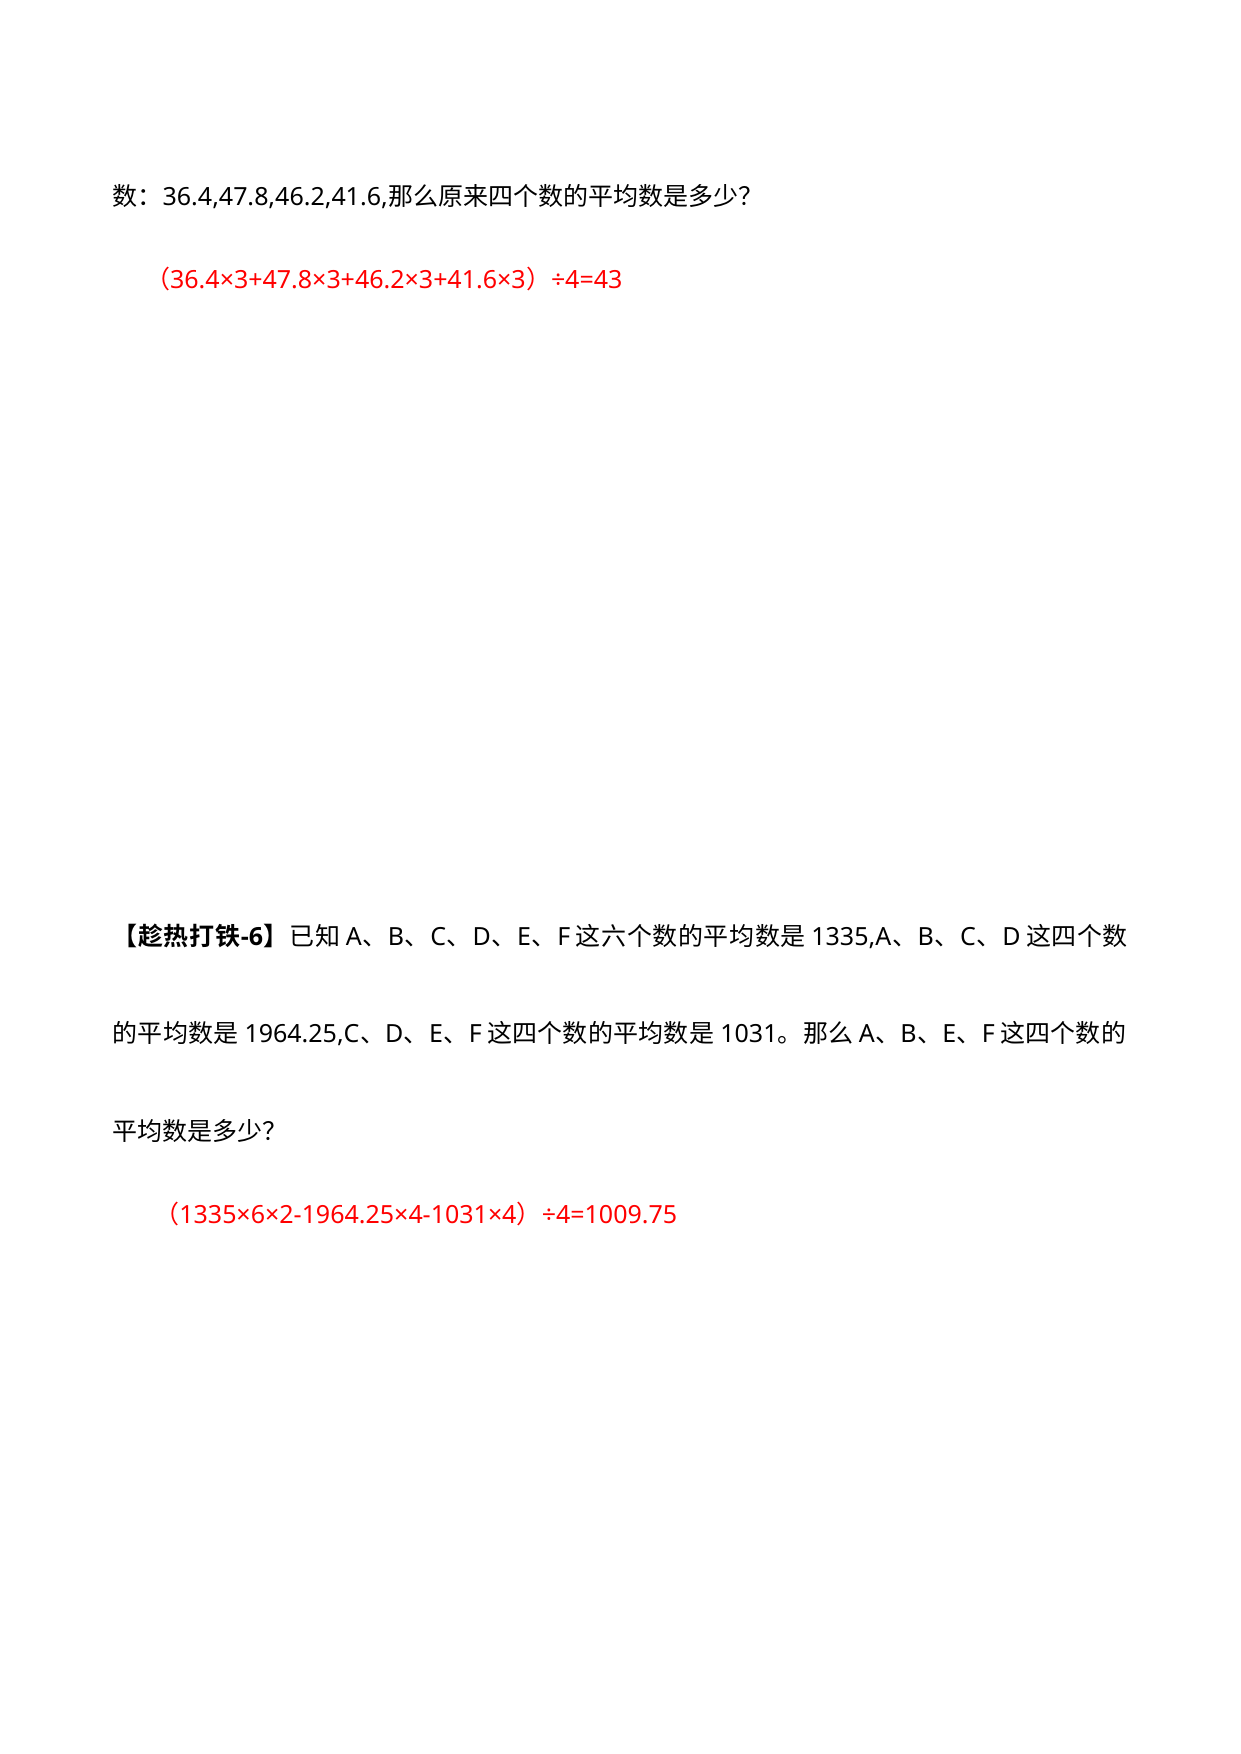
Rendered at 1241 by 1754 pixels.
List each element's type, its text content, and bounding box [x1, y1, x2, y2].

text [112, 162, 1128, 227]
text 【趁热打铁-6】已知A、B、C、D、E、F这六个数的平均数是1335,A、B、C、D这四个数的平均数是1964.25,C、D、E、F这四个数的平均数是1031。那么A、B、E、F这四个数的平均数是多少？ [112, 902, 1128, 1162]
text （1335×6×2-1964.25×4-1031×4）÷4=1009.75 [137, 1180, 1128, 1245]
text （36.4×3+47.8×3+46.2×3+41.6×3）÷4=43 [112, 245, 1128, 310]
